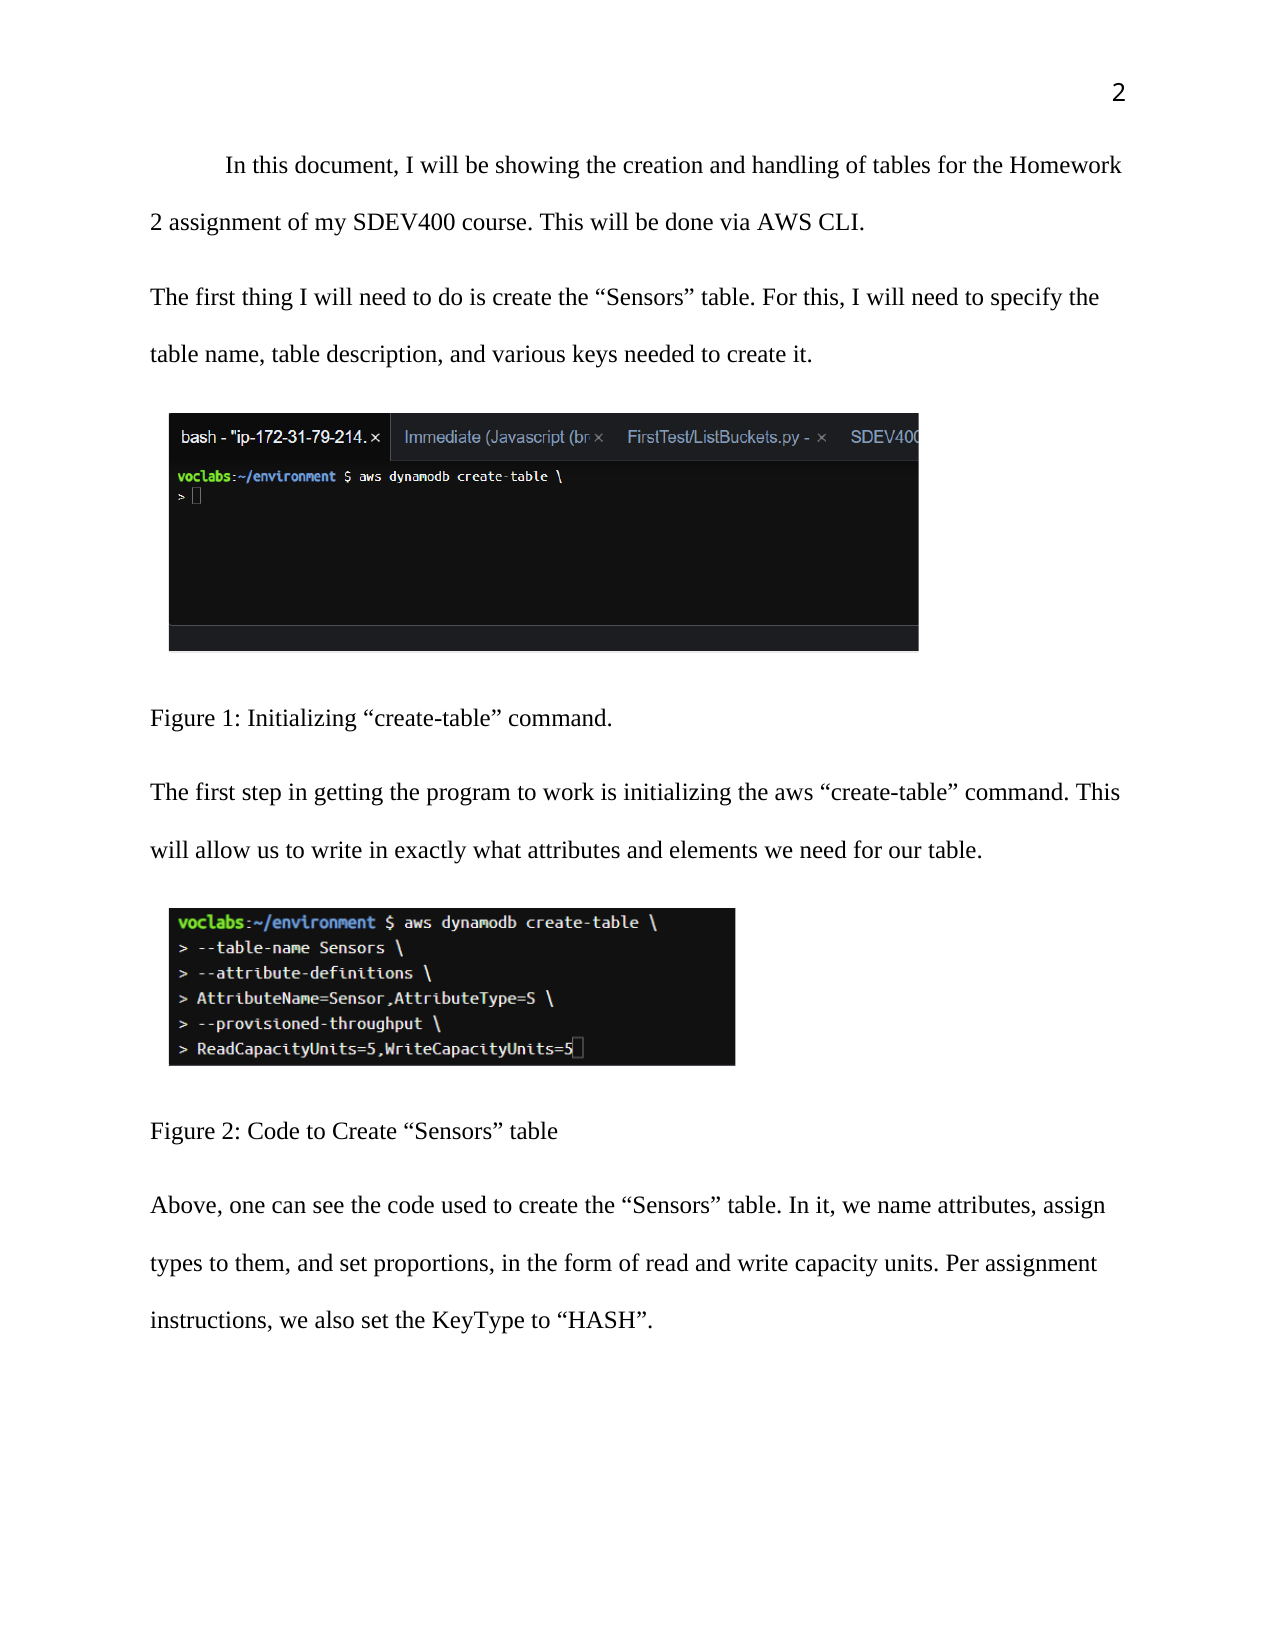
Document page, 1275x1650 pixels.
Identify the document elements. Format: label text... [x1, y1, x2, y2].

text Figure 2: Code to Create “Sensors” table [150, 1116, 1125, 1145]
text The first step in getting the program to work is initializing the aws “create-table” command. This will allow us to write in exactly what attributes and elements we need for our table. [150, 777, 1125, 863]
text Above, one can see the code used to create the “Sensors” table. In it, we name attributes, assign types to them, and set proportions, in the form of read and write capacity units. Per assignment instructions, we also set the KeyType to “HASH”. [150, 1190, 1125, 1334]
text In this document, I will be showing the creation and handling of tables for the Homework 2 assignment of my SDEV400 course. This will be done via AWS CLI. [150, 150, 1125, 236]
text The first thing I will need to do is create the “Sensors” table. For this, I will need to specify the table name, table description, and various keys needed to create it. [150, 282, 1125, 368]
text Figure 1: Initializing “create-table” command. [150, 703, 1125, 732]
